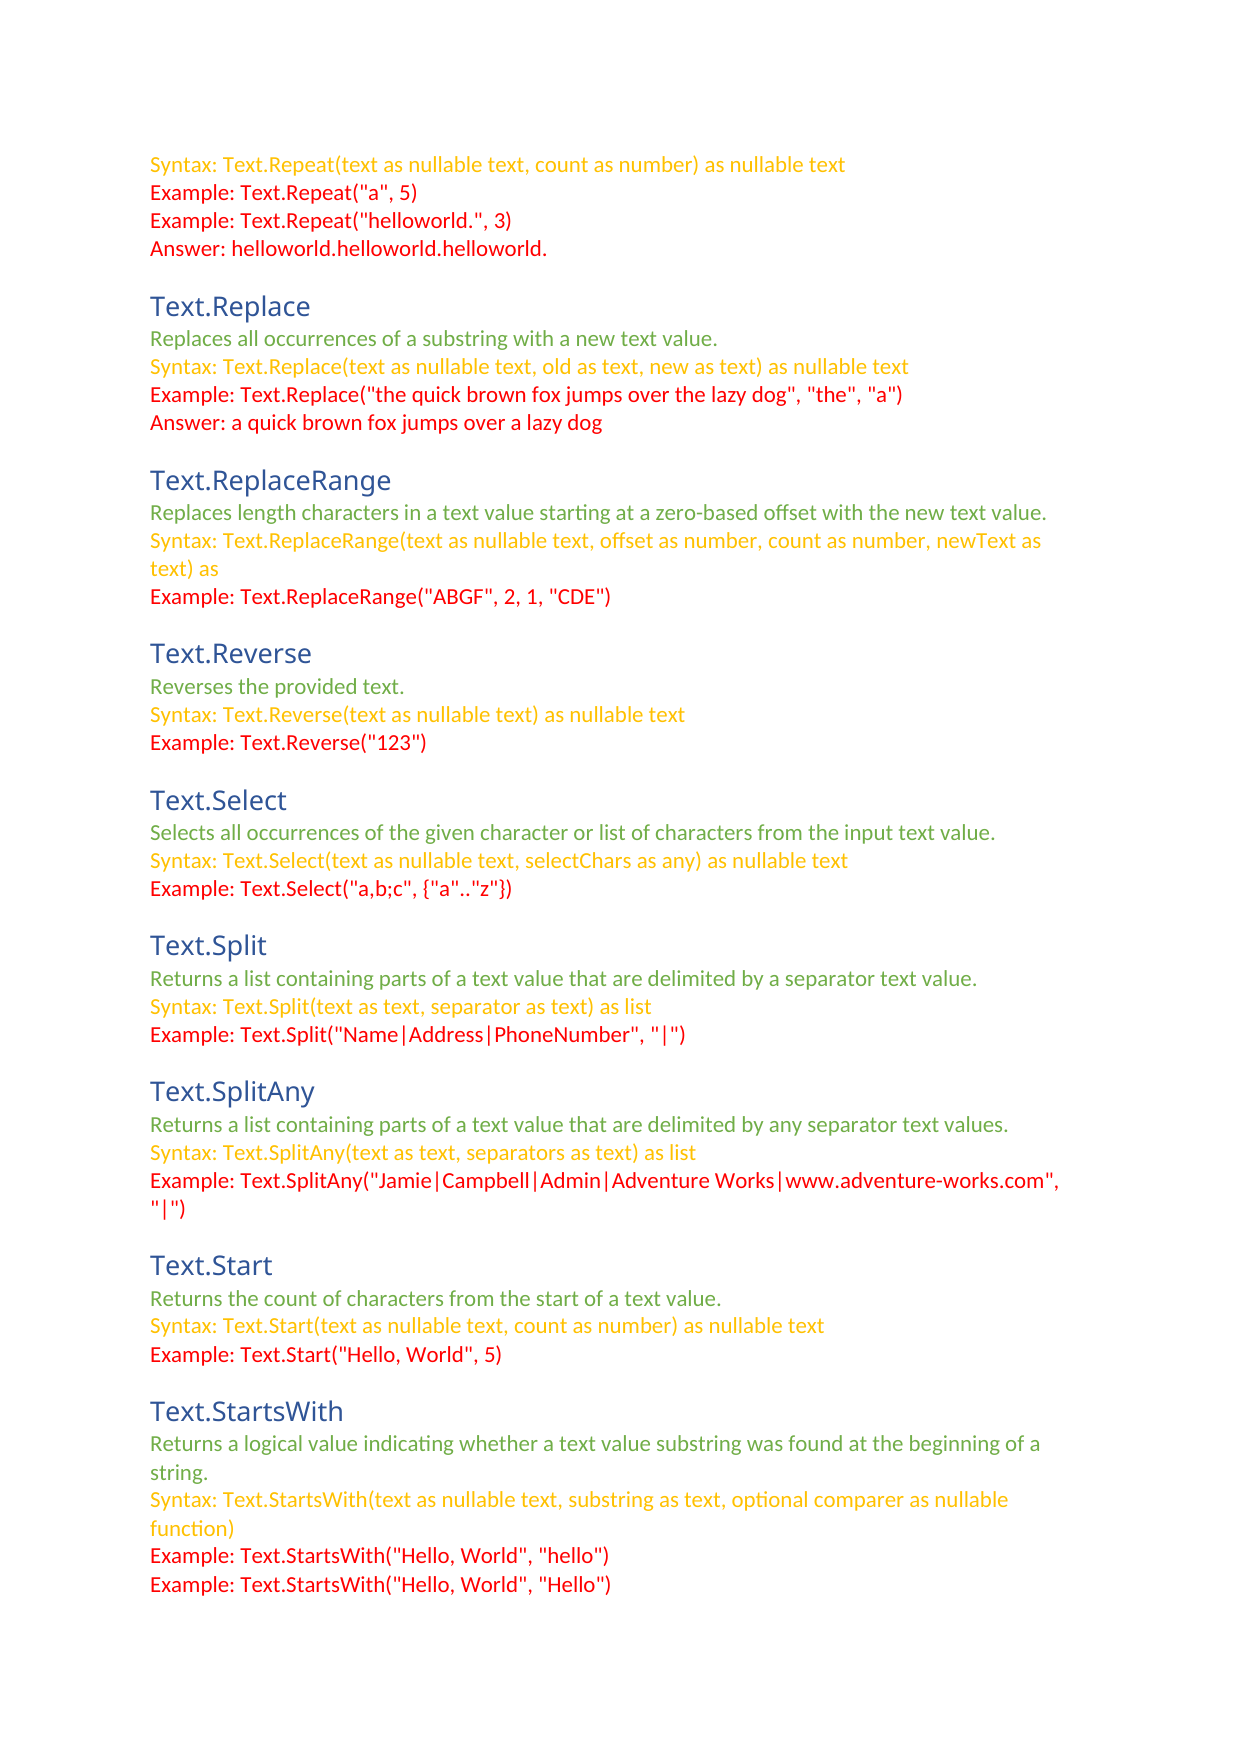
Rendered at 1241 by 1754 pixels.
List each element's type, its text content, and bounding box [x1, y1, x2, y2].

text Syntax: Text.ReplaceRange(text as nullable text, offset as number, count as number, newText as text) as [150, 526, 1090, 582]
text Syntax: Text.StartsWith(text as nullable text, substring as text, optional comparer as nullable function) [150, 1486, 1090, 1542]
text Returns a list containing parts of a text value that are delimited by any separator text values. [150, 1110, 1090, 1138]
text Syntax: Text.Repeat(text as nullable text, count as number) as nullable text [150, 150, 1090, 178]
text Example: Text.Repeat("helloworld.", 3) [150, 206, 1090, 234]
subtitle Text.ReplaceRange [150, 461, 1090, 498]
subtitle Text.StartsWith [150, 1393, 1090, 1429]
text Example: Text.StartsWith("Hello, World", "Hello") [150, 1570, 1090, 1598]
text Selects all occurrences of the given character or list of characters from the input text value. [150, 818, 1090, 846]
text Example: Text.StartsWith("Hello, World", "hello") [150, 1542, 1090, 1570]
text Example: Text.Reverse("123") [150, 728, 1090, 756]
text Syntax: Text.Replace(text as nullable text, old as text, new as text) as nullable text [150, 352, 1090, 380]
text Answer: helloworld.helloworld.helloworld. [150, 234, 1090, 262]
text Syntax: Text.Reverse(text as nullable text) as nullable text [150, 700, 1090, 728]
text Replaces length characters in a text value starting at a zero-based offset with the new text value. [150, 498, 1090, 526]
subtitle Text.Select [150, 781, 1090, 818]
text Returns a list containing parts of a text value that are delimited by a separator text value. [150, 964, 1090, 992]
text Reverses the provided text. [150, 672, 1090, 700]
subtitle Text.Replace [150, 287, 1090, 324]
text Returns a logical value indicating whether a text value substring was found at the beginning of a string. [150, 1429, 1090, 1486]
subtitle Text.Split [150, 927, 1090, 964]
subtitle Text.SplitAny [150, 1073, 1090, 1110]
text Example: Text.Repeat("a", 5) [150, 178, 1090, 206]
text Answer: a quick brown fox jumps over a lazy dog [150, 408, 1090, 436]
subtitle Text.Start [150, 1247, 1090, 1284]
text Returns the count of characters from the start of a text value. [150, 1284, 1090, 1312]
text Replaces all occurrences of a substring with a new text value. [150, 324, 1090, 352]
text Example: Text.Split("Name|Address|PhoneNumber", "|") [150, 1020, 1090, 1048]
text Syntax: Text.Select(text as nullable text, selectChars as any) as nullable text [150, 846, 1090, 874]
text Example: Text.Replace("the quick brown fox jumps over the lazy dog", "the", "a") [150, 380, 1090, 408]
text Syntax: Text.SplitAny(text as text, separators as text) as list [150, 1138, 1090, 1166]
subtitle Text.Reverse [150, 635, 1090, 672]
text Example: Text.Select("a,b;c", {"a".."z"}) [150, 874, 1090, 902]
text Example: Text.ReplaceRange("ABGF", 2, 1, "CDE") [150, 582, 1090, 610]
text Example: Text.SplitAny("Jamie|Campbell|Admin|Adventure Works|www.adventure-works.com", "|") [150, 1166, 1090, 1222]
text Syntax: Text.Split(text as text, separator as text) as list [150, 992, 1090, 1020]
text Example: Text.Start("Hello, World", 5) [150, 1340, 1090, 1368]
text Syntax: Text.Start(text as nullable text, count as number) as nullable text [150, 1312, 1090, 1340]
